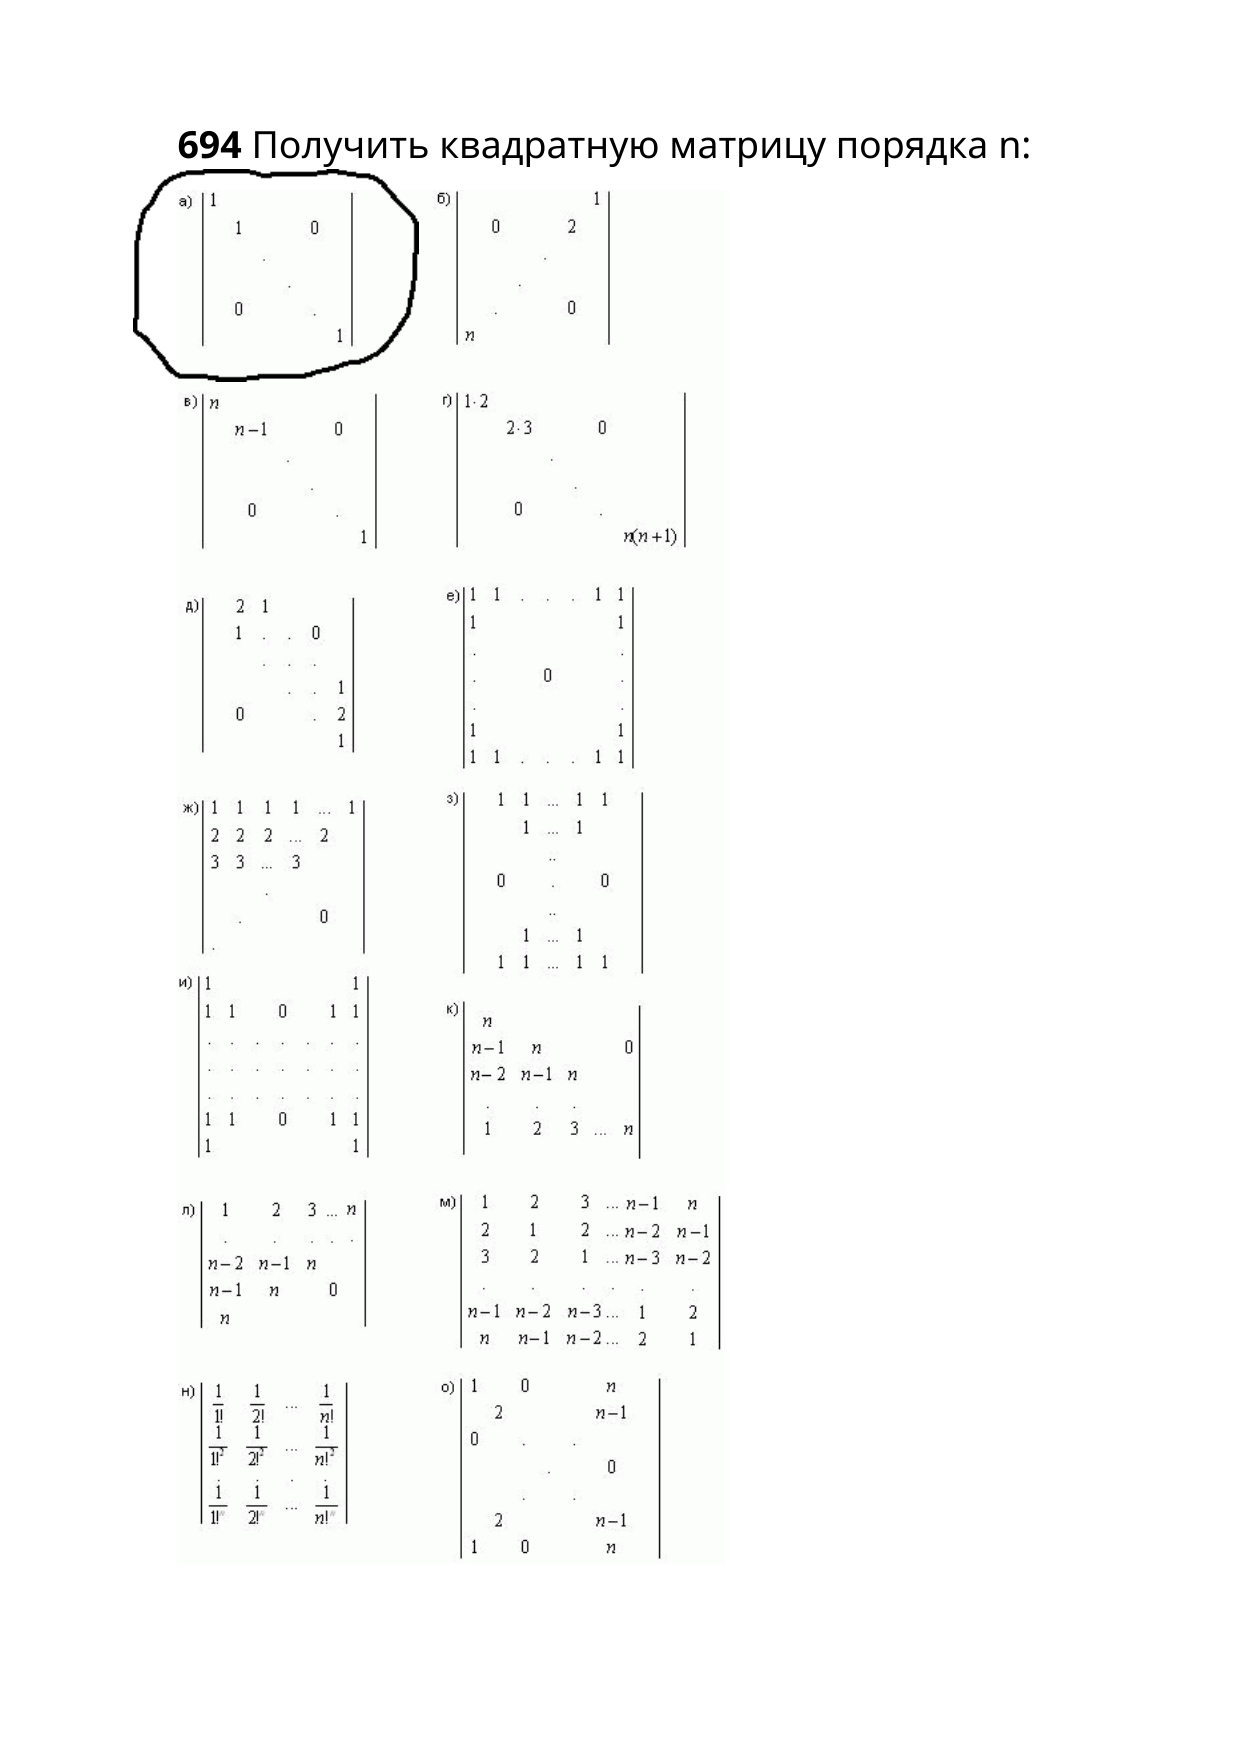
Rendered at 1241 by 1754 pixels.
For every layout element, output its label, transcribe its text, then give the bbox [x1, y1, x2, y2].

picture [133, 169, 727, 1564]
text 694 Получить квадратную матрицу порядка n: [177, 118, 1152, 169]
